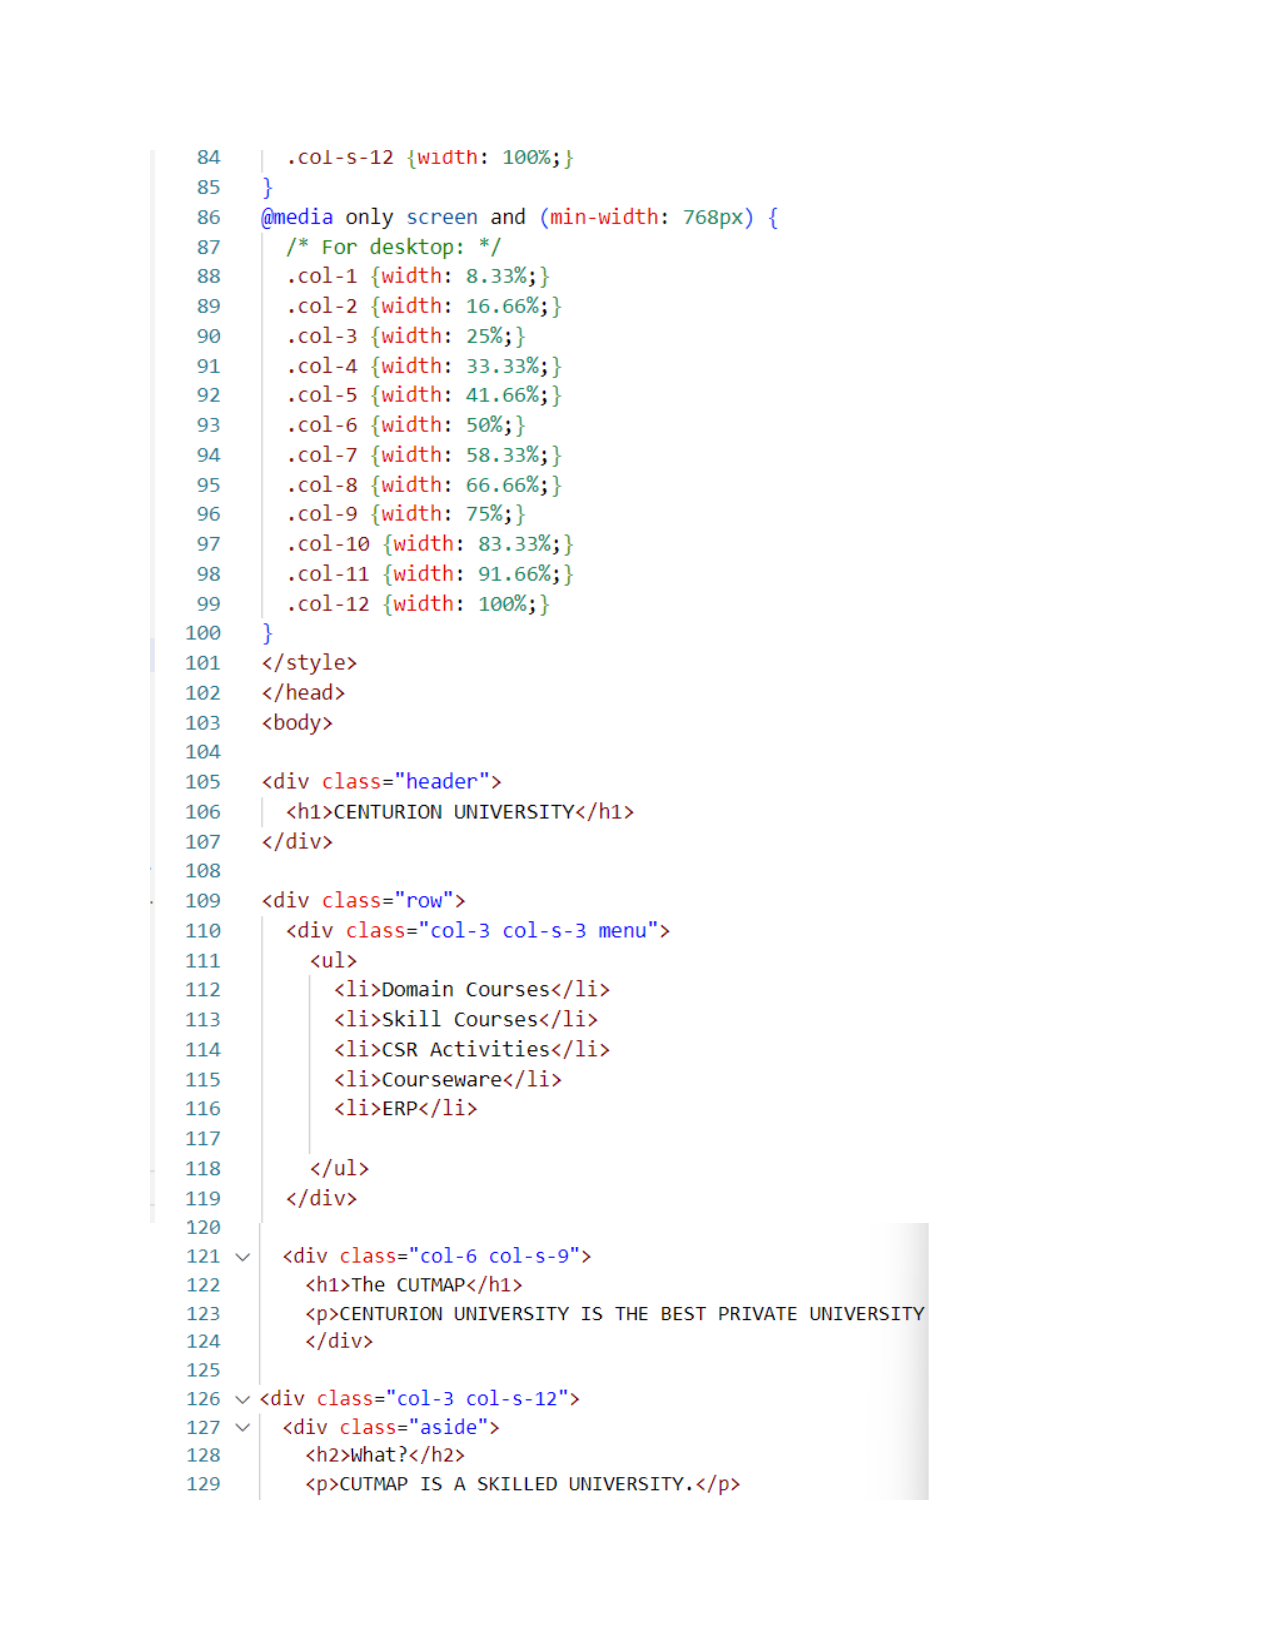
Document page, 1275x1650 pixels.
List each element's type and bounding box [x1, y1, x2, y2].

picture [150, 150, 957, 1500]
